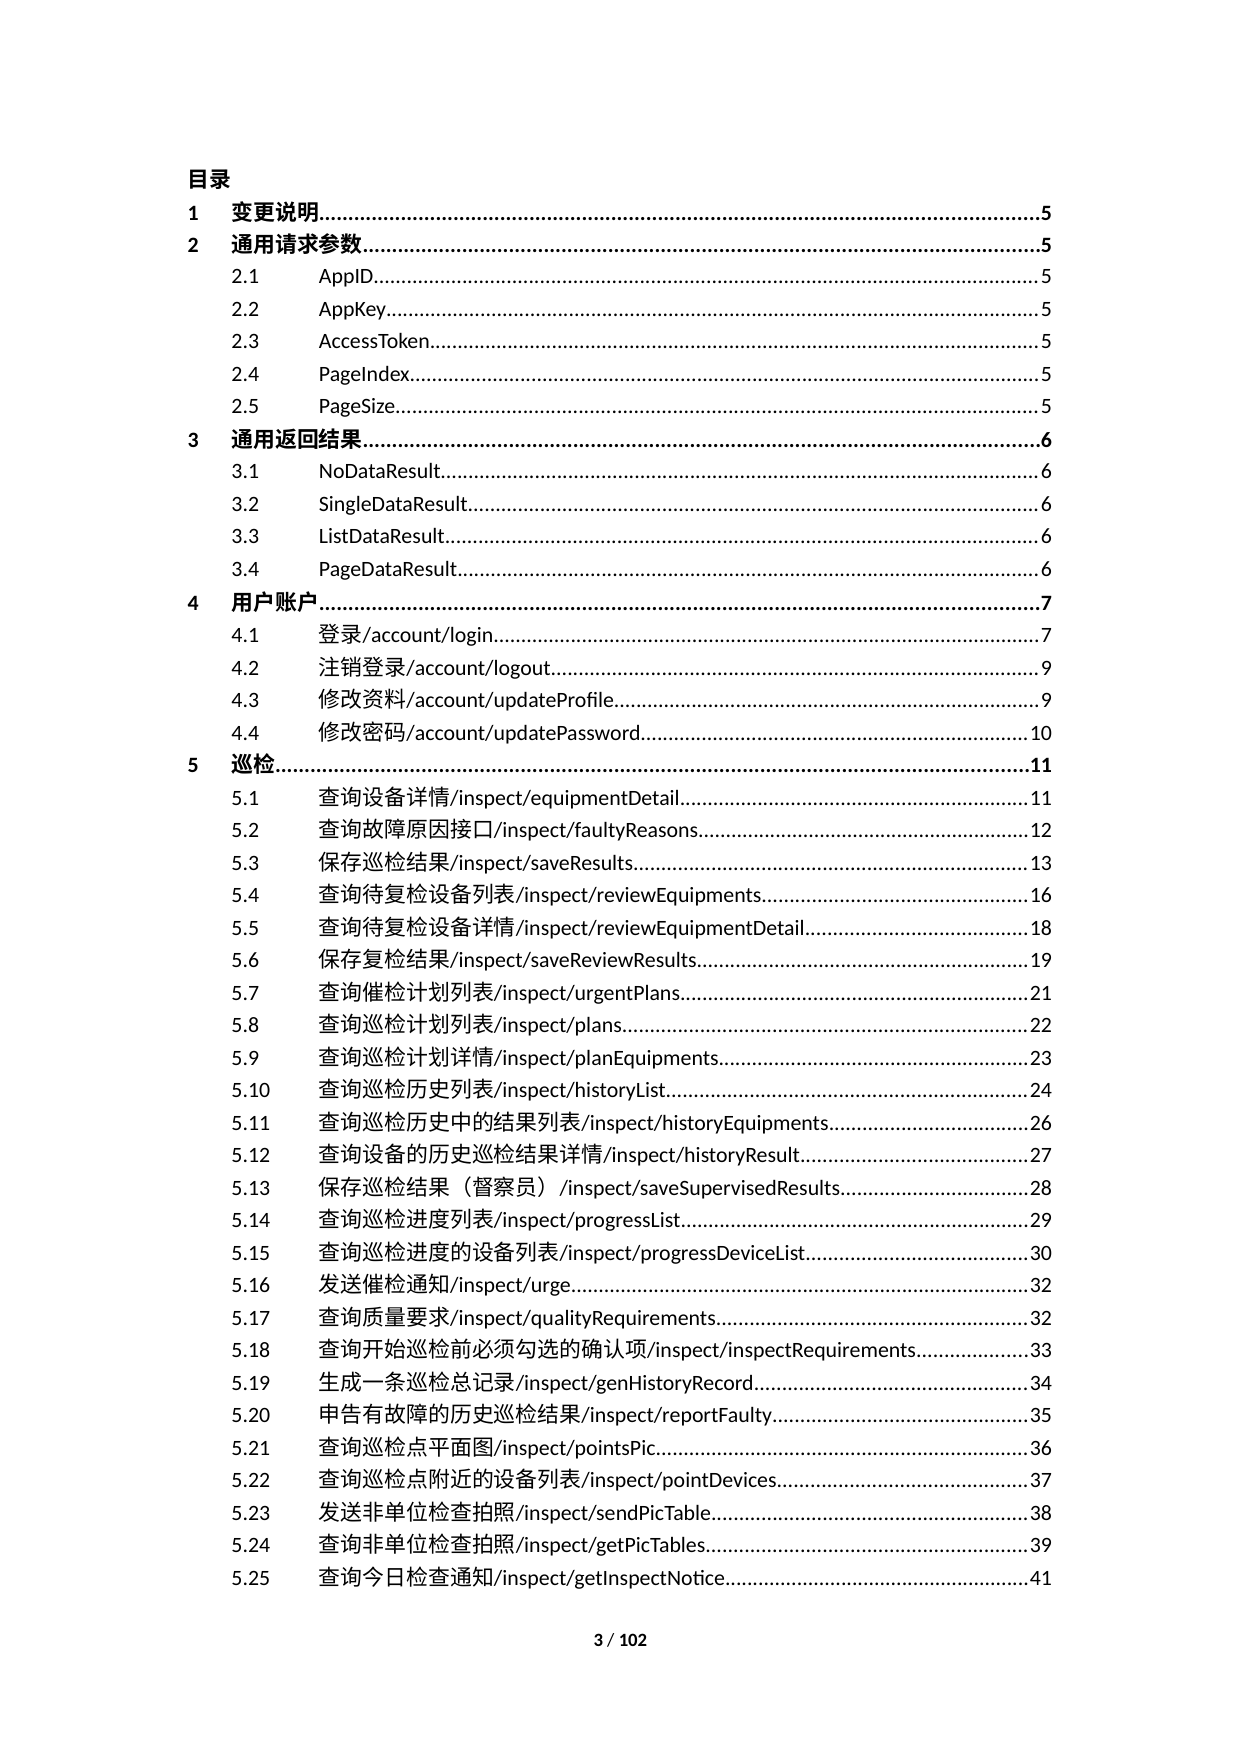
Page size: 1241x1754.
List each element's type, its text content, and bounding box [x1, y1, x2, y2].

text 5.18 查询开始巡检前必须勾选的确认项/inspect/inspectRequirements 33 [231, 1332, 1053, 1364]
text 3 通用返回结果 6 [187, 422, 1053, 454]
text 4.2 注销登录/account/logout 9 [231, 649, 1053, 682]
text 3.1 NoDataResult 6 [231, 454, 1053, 487]
text 4.3 修改资料/account/updateProfile 9 [231, 682, 1053, 714]
text 5.15 查询巡检进度的设备列表/inspect/progressDeviceList 30 [231, 1234, 1053, 1267]
text 5.16 发送催检通知/inspect/urge 32 [231, 1267, 1053, 1299]
text 5.14 查询巡检进度列表/inspect/progressList 29 [231, 1202, 1053, 1234]
text 5.4 查询待复检设备列表/inspect/reviewEquipments 16 [231, 877, 1053, 909]
text 4 用户账户 7 [187, 584, 1053, 617]
text 4.4 修改密码/account/updatePassword 10 [231, 714, 1053, 747]
text 5.2 查询故障原因接口/inspect/faultyReasons 12 [231, 812, 1053, 844]
text 3.4 PageDataResult 6 [231, 552, 1053, 584]
text 目录 [187, 162, 1053, 194]
text 4.1 登录/account/login 7 [231, 617, 1053, 649]
text 5.1 查询设备详情/inspect/equipmentDetail 11 [231, 779, 1053, 812]
text 5.13 保存巡检结果（督察员）/inspect/saveSupervisedResults 28 [231, 1169, 1053, 1202]
text 3.3 ListDataResult 6 [231, 519, 1053, 552]
text 5.9 查询巡检计划详情/inspect/planEquipments 23 [231, 1039, 1053, 1072]
text 5.3 保存巡检结果/inspect/saveResults 13 [231, 844, 1053, 877]
text 5 巡检 11 [187, 747, 1053, 779]
text 5.11 查询巡检历史中的结果列表/inspect/historyEquipments 26 [231, 1104, 1053, 1137]
text 2.1 AppID 5 [231, 259, 1053, 292]
text 5.6 保存复检结果/inspect/saveReviewResults 19 [231, 942, 1053, 974]
text 5.24 查询非单位检查拍照/inspect/getPicTables 39 [231, 1527, 1053, 1559]
text 2.3 AccessToken 5 [231, 324, 1053, 357]
text 2 通用请求参数 5 [187, 227, 1053, 259]
text 5.22 查询巡检点附近的设备列表/inspect/pointDevices 37 [231, 1462, 1053, 1494]
text 3.2 SingleDataResult 6 [231, 487, 1053, 519]
text 5.8 查询巡检计划列表/inspect/plans 22 [231, 1007, 1053, 1039]
text 5.7 查询催检计划列表/inspect/urgentPlans 21 [231, 974, 1053, 1007]
text 5.19 生成一条巡检总记录/inspect/genHistoryRecord 34 [231, 1364, 1053, 1397]
text 1 变更说明 5 [187, 194, 1053, 227]
text 5.20 申告有故障的历史巡检结果/inspect/reportFaulty 35 [231, 1397, 1053, 1429]
text 5.12 查询设备的历史巡检结果详情/inspect/historyResult 27 [231, 1137, 1053, 1169]
text 5.21 查询巡检点平面图/inspect/pointsPic 36 [231, 1429, 1053, 1462]
text 5.5 查询待复检设备详情/inspect/reviewEquipmentDetail 18 [231, 909, 1053, 942]
text 2.4 PageIndex 5 [231, 357, 1053, 389]
text 5.23 发送非单位检查拍照/inspect/sendPicTable 38 [231, 1494, 1053, 1527]
text 5.17 查询质量要求/inspect/qualityRequirements 32 [231, 1299, 1053, 1332]
text 5.25 查询今日检查通知/inspect/getInspectNotice 41 [231, 1559, 1053, 1592]
text 5.10 查询巡检历史列表/inspect/historyList 24 [231, 1072, 1053, 1104]
text 2.5 PageSize 5 [231, 389, 1053, 422]
text 2.2 AppKey 5 [231, 292, 1053, 324]
